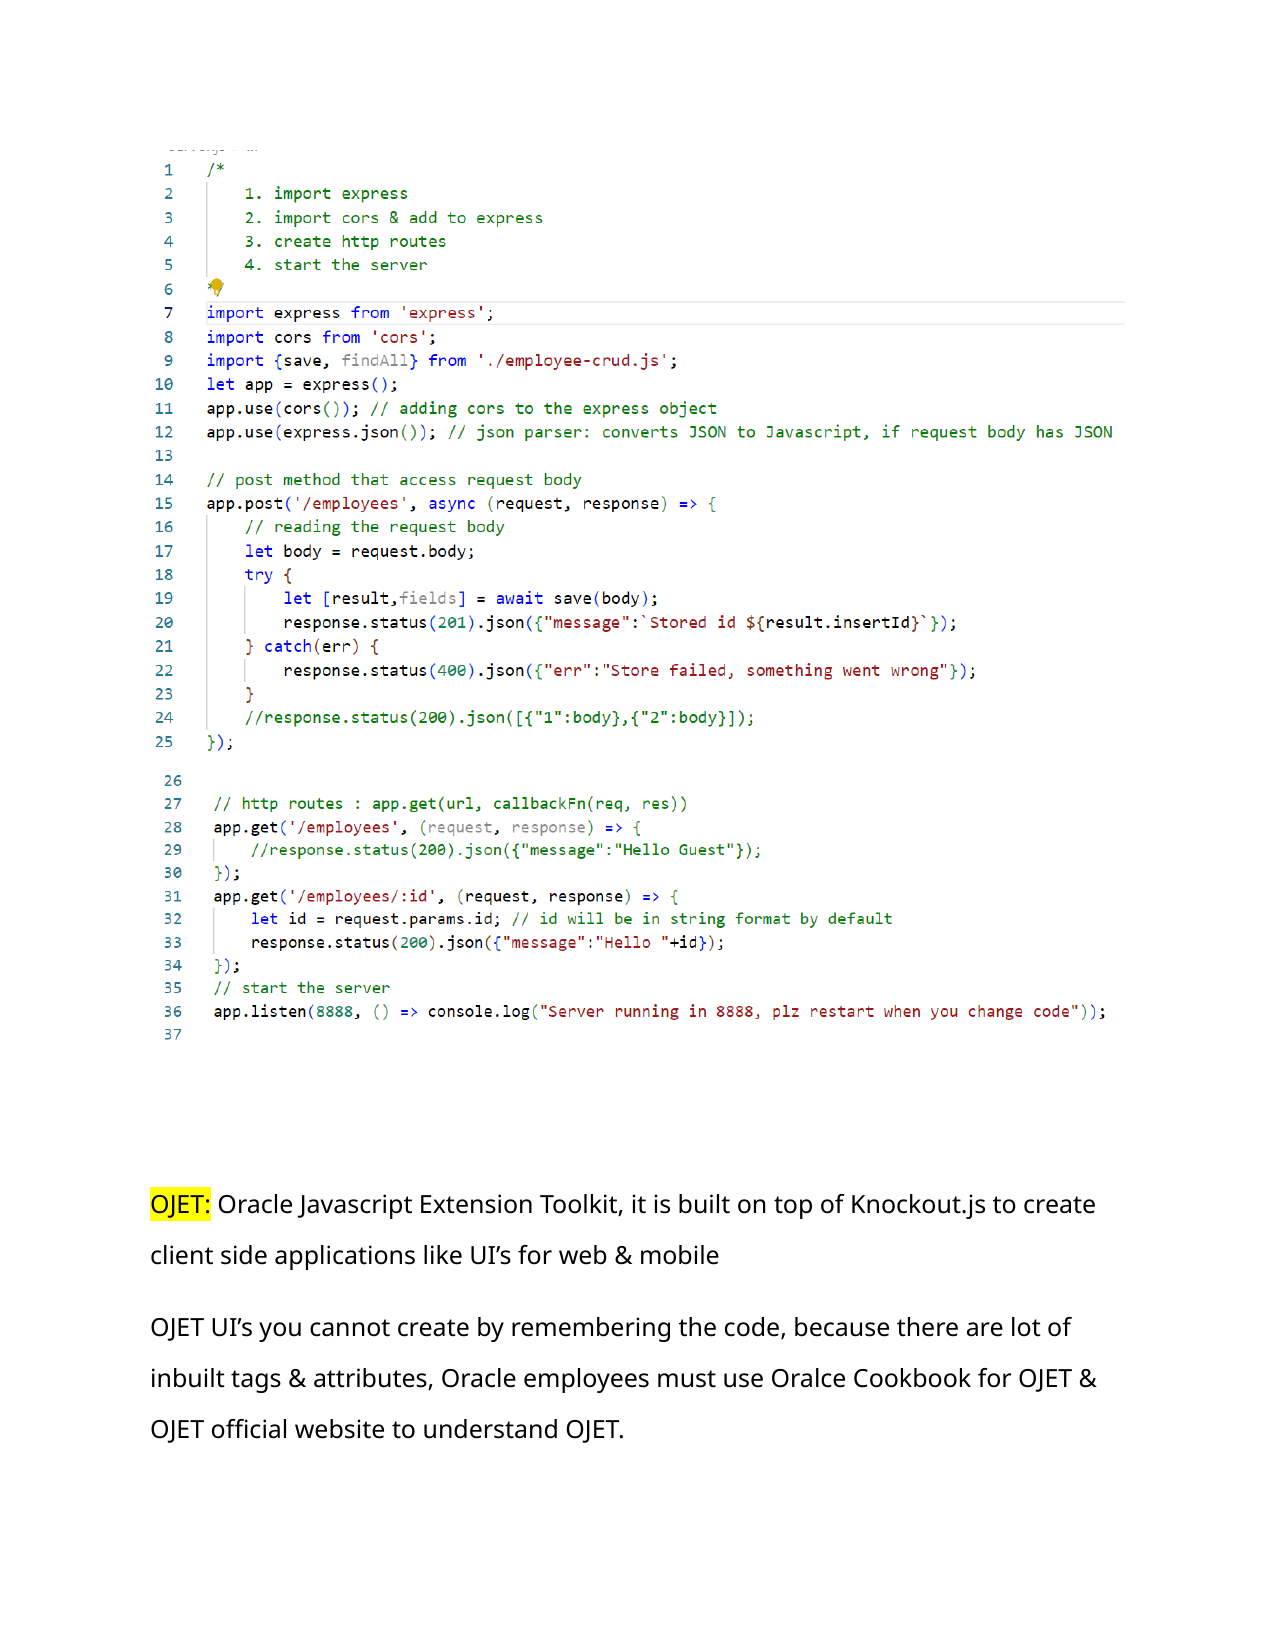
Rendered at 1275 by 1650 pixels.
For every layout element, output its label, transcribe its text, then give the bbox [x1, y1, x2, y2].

text OJET UI’s you cannot create by remembering the code, because there are lot of inbuilt tags & attributes, Oracle employees must use Oralce Cookbook for OJET & OJET official website to understand OJET. [150, 1310, 1125, 1446]
picture [150, 150, 1125, 753]
picture [150, 770, 1125, 1077]
text OJET: Oracle Javascript Extension Toolkit, it is built on top of Knockout.js to create client side applications like UI’s for web & mobile [150, 1187, 1125, 1272]
